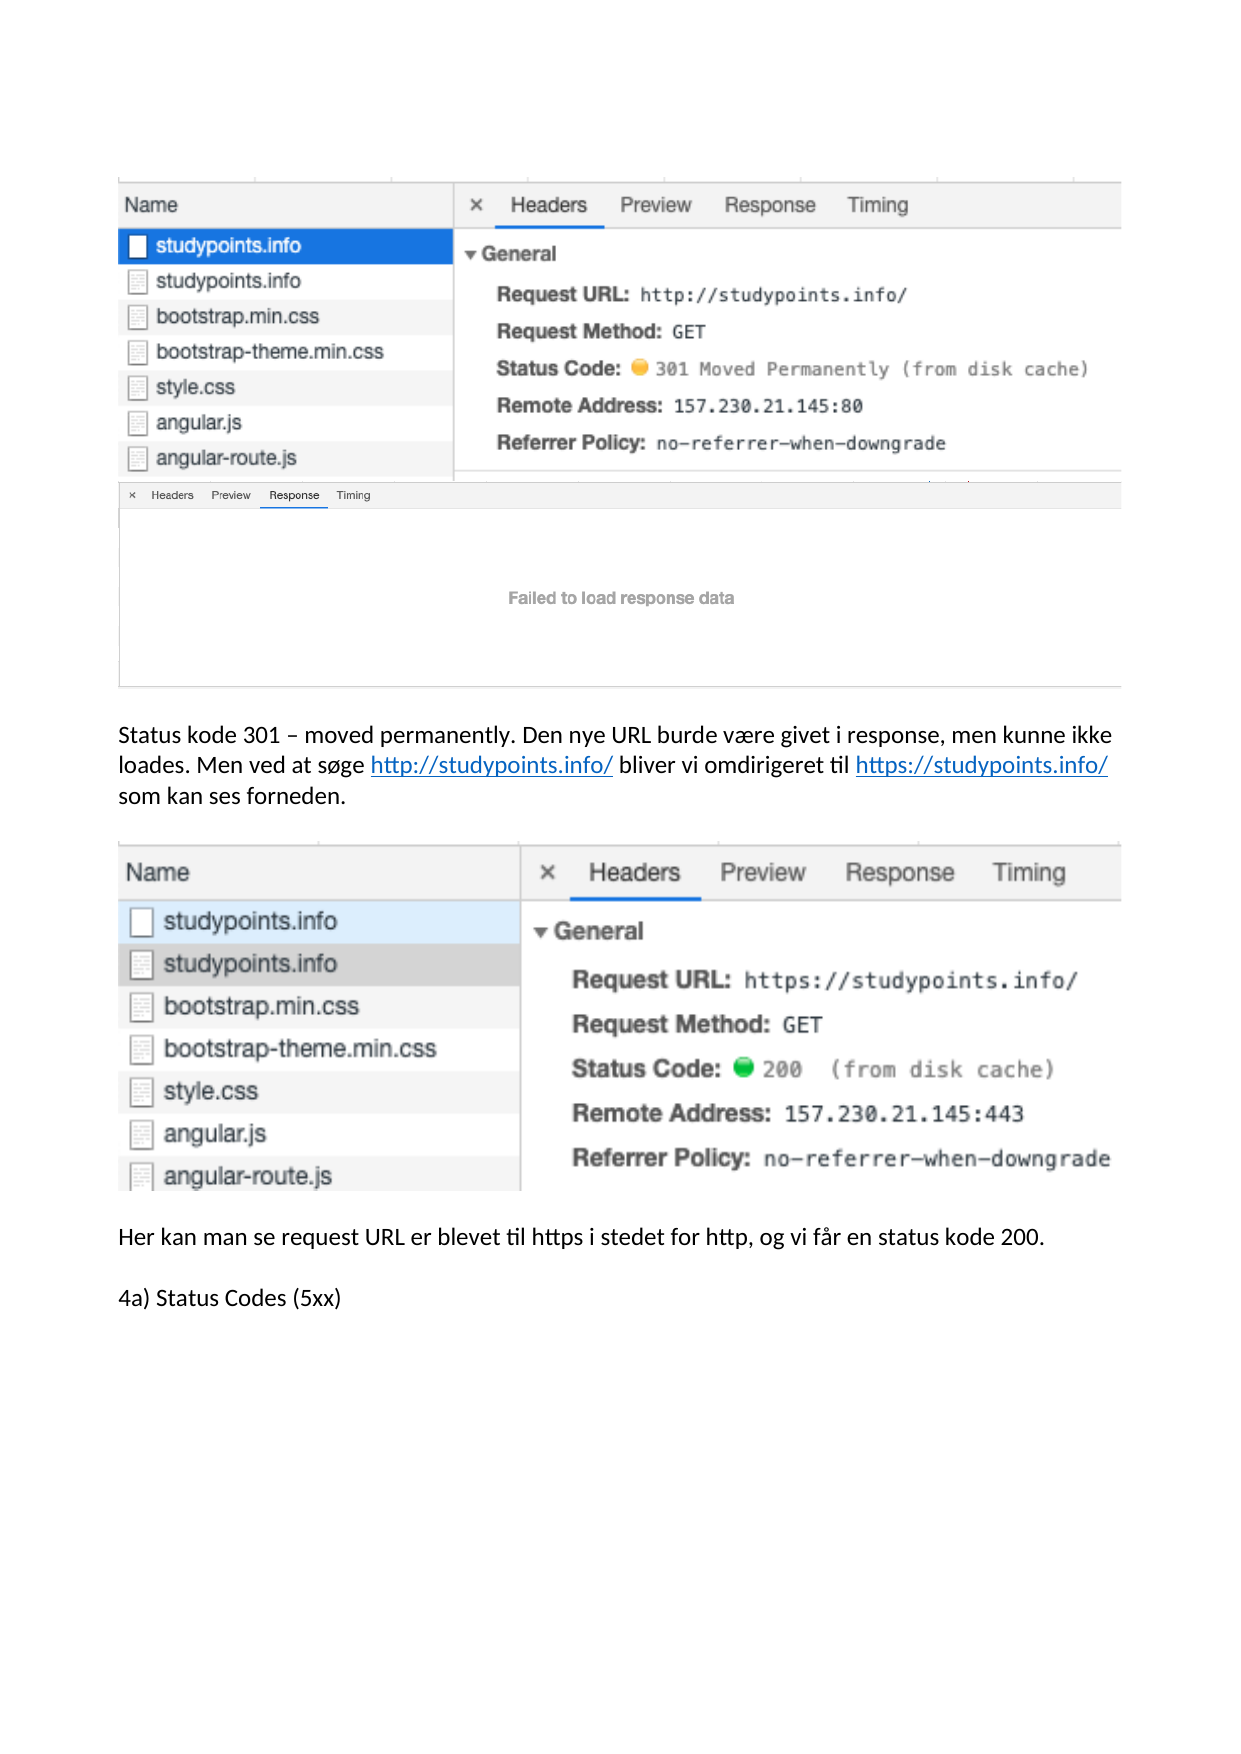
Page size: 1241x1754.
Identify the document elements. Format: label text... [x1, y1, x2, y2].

text Status kode 301 – moved permanently. Den nye URL burde være givet i response, men kunne ikke loades. Men ved at søge http://studypoints.info/ bliver vi omdirigeret til https://studypoints.info/ som kan ses forneden. [118, 719, 1122, 811]
picture [118, 177, 1122, 689]
picture [118, 841, 1122, 1191]
text 4a) Status Codes (5xx) [118, 1282, 1122, 1313]
text Her kan man se request URL er blevet til https i stedet for http, og vi får en status kode 200. [118, 1221, 1122, 1252]
